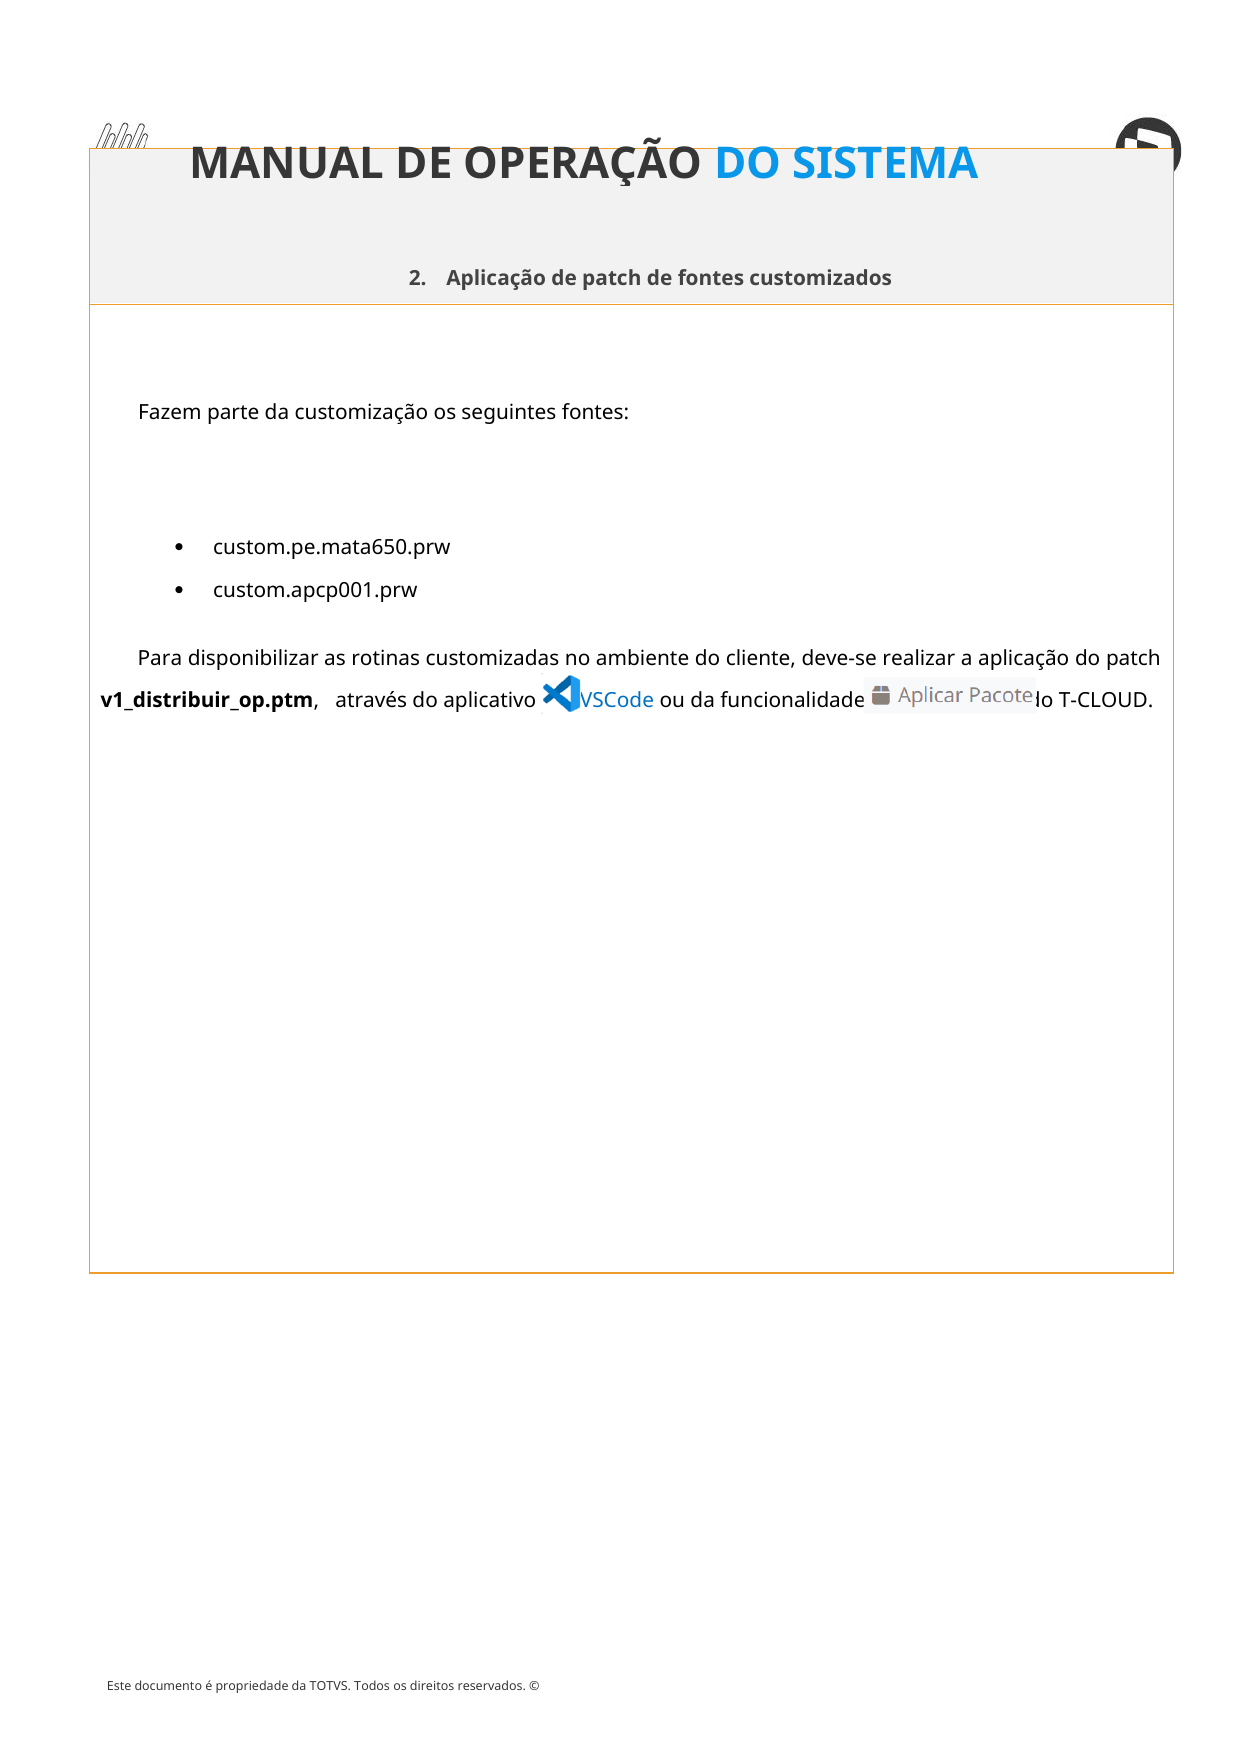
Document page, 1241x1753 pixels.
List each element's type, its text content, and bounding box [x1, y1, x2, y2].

table_cell Fazem parte da customização os seguintes fontes: custom.pe.mata650.prw custom.apcp001.prw Para disponibilizar as rotinas customizadas no ambiente do cliente, deve-se realizar a aplicação do patch v1_distribuir_op.ptm, através do aplicativo VSCode ou da funcionalidade do T-CLOUD. [90, 305, 1173, 1272]
picture [863, 677, 1037, 714]
picture [541, 673, 581, 714]
picture [88, 73, 1182, 249]
table_header Aplicação de patch de fontes customizados [90, 149, 1173, 303]
